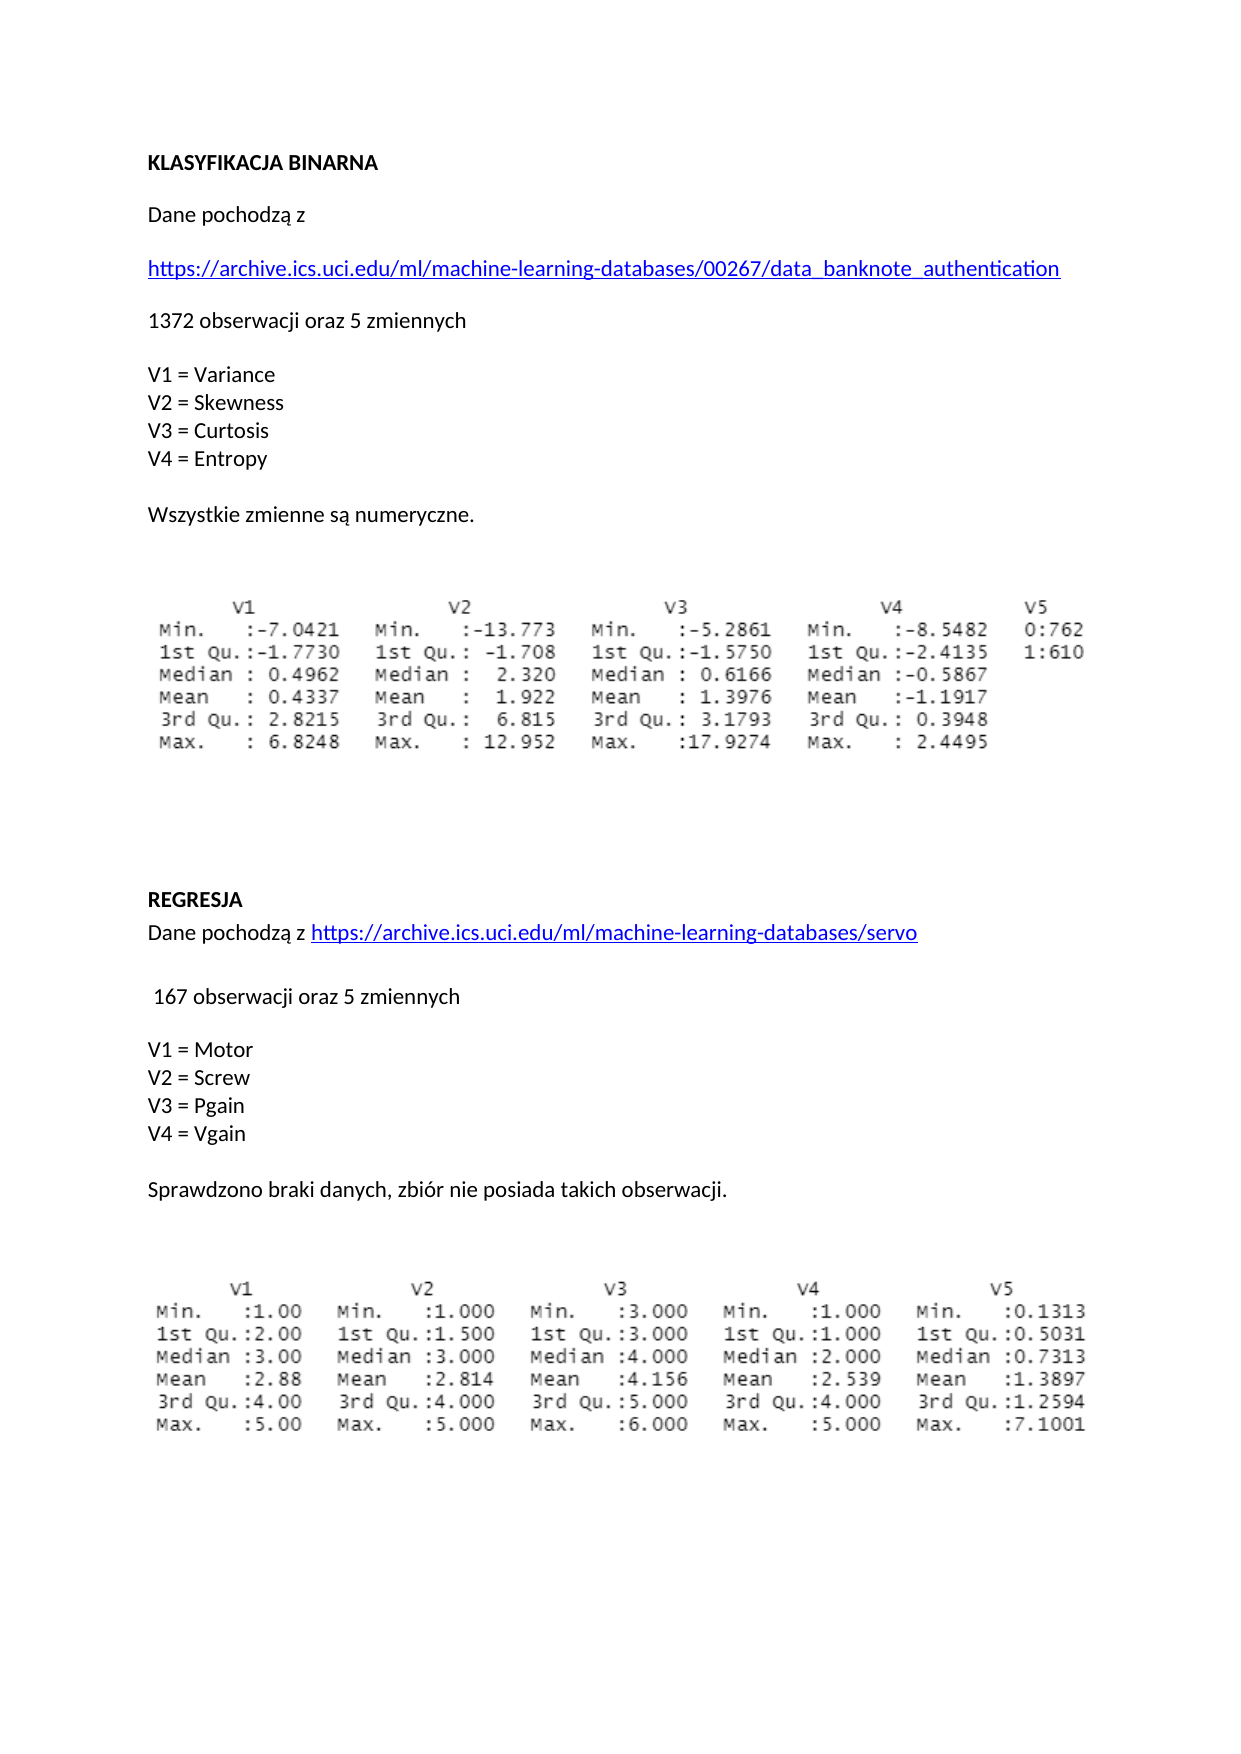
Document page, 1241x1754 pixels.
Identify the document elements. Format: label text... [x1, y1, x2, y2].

picture [147, 596, 1093, 753]
text V2 = Skewness [148, 388, 1093, 416]
picture [147, 1281, 1092, 1437]
text Dane pochodzą z https://archive.ics.uci.edu/ml/machine-learning-databases/servo [148, 918, 1093, 946]
text V3 = Pgain [148, 1091, 1093, 1119]
text https://archive.ics.uci.edu/ml/machine-learning-databases/00267/data_banknote_authentication [148, 254, 1093, 282]
text V2 = Screw [148, 1063, 1093, 1091]
text V3 = Curtosis [148, 416, 1093, 444]
text V4 = Entropy [148, 444, 1093, 472]
text V1 = Variance [148, 360, 1093, 388]
text Sprawdzono braki danych, zbiór nie posiada takich obserwacji. [148, 1175, 1093, 1203]
text 1372 obserwacji oraz 5 zmiennych [148, 307, 1093, 335]
text 167 obserwacji oraz 5 zmiennych [148, 982, 1093, 1010]
text V1 = Motor [148, 1035, 1093, 1063]
text Wszystkie zmienne są numeryczne. [148, 500, 1093, 528]
text V4 = Vgain [148, 1119, 1093, 1147]
text Dane pochodzą z [148, 201, 1093, 229]
text KLASYFIKACJA BINARNA [148, 148, 1093, 176]
text REGRESJA [148, 886, 1093, 913]
